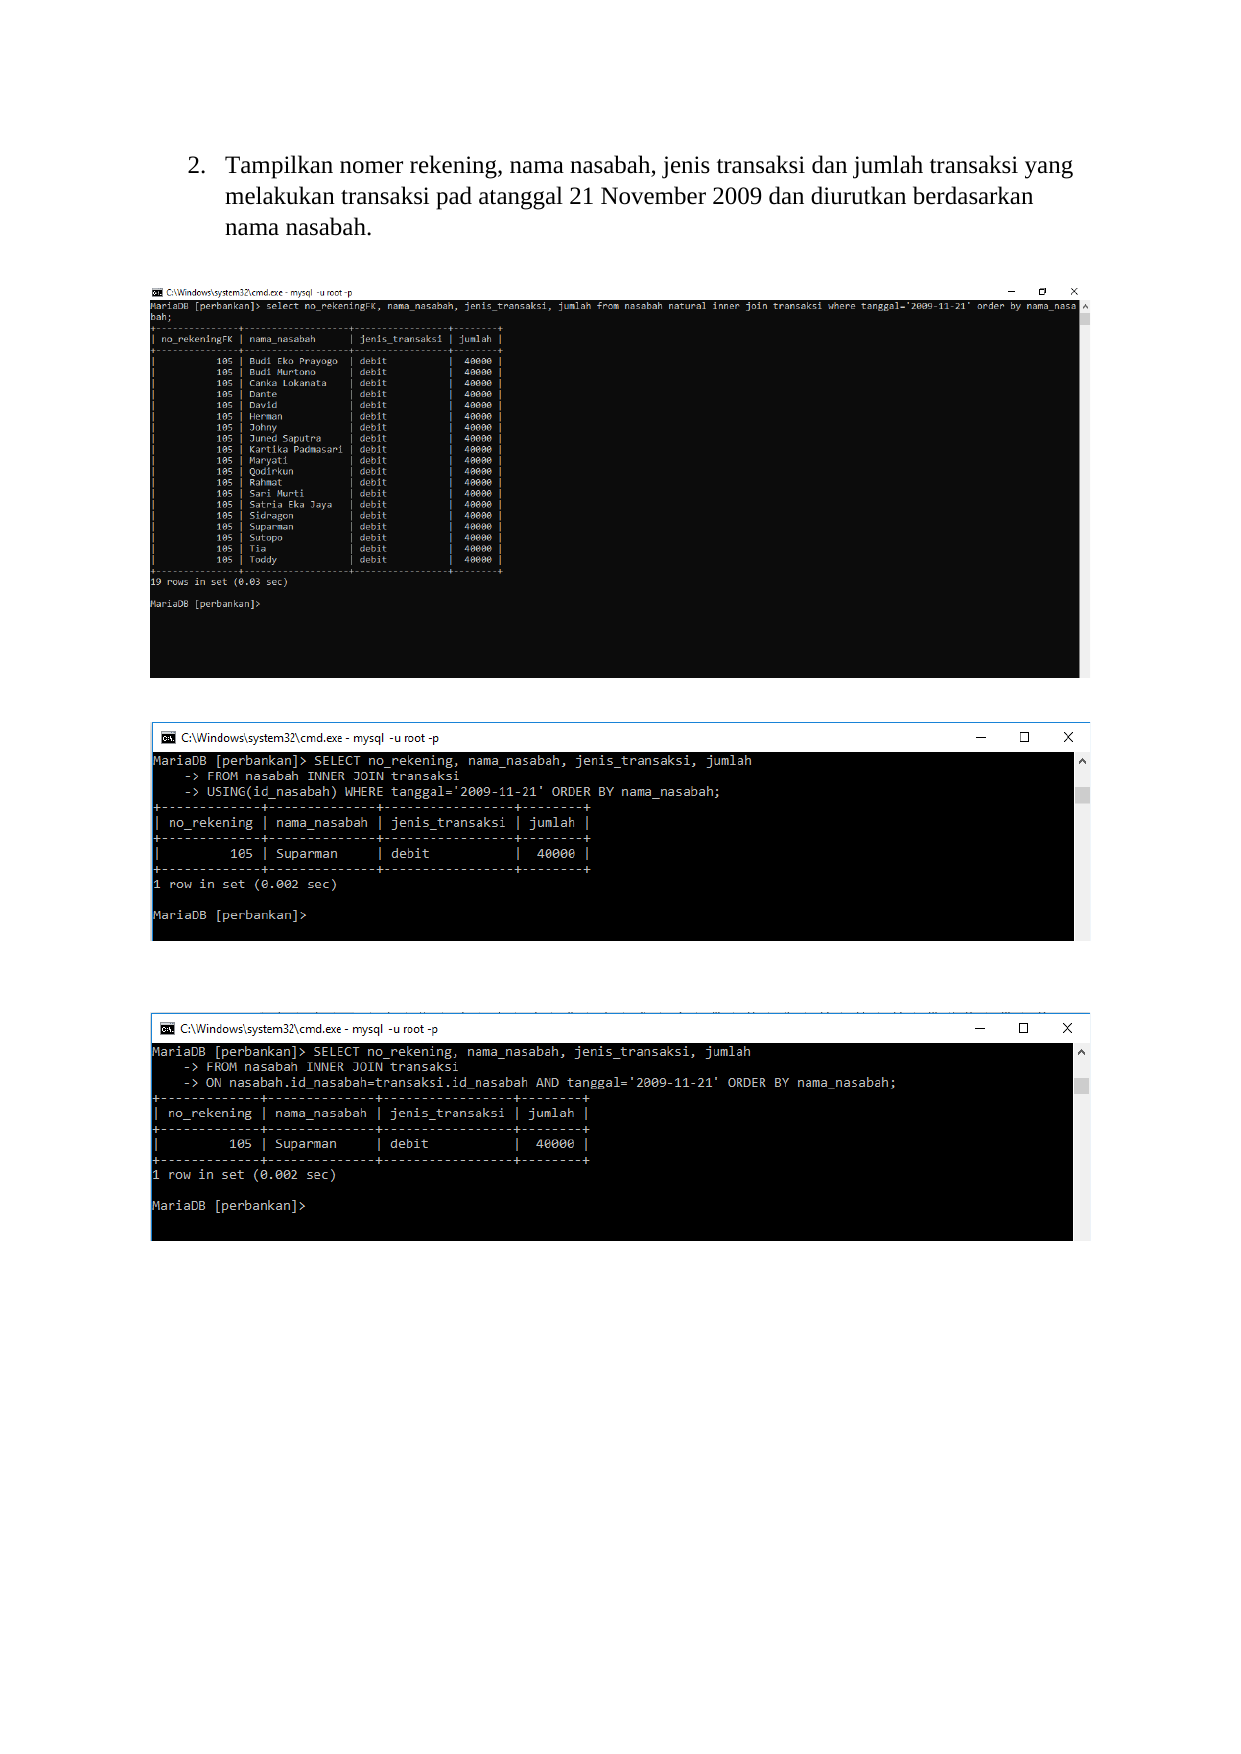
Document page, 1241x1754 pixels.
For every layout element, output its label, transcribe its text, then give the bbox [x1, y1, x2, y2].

picture [150, 722, 1091, 941]
list Tampilkan nomer rekening, nama nasabah, jenis transaksi dan jumlah transaksi yang melakukan transaksi pad atanggal 21 November 2009 dan diurutkan berdasarkan nama nasabah. [187, 150, 1090, 241]
picture [150, 1012, 1091, 1241]
picture [150, 284, 1091, 678]
